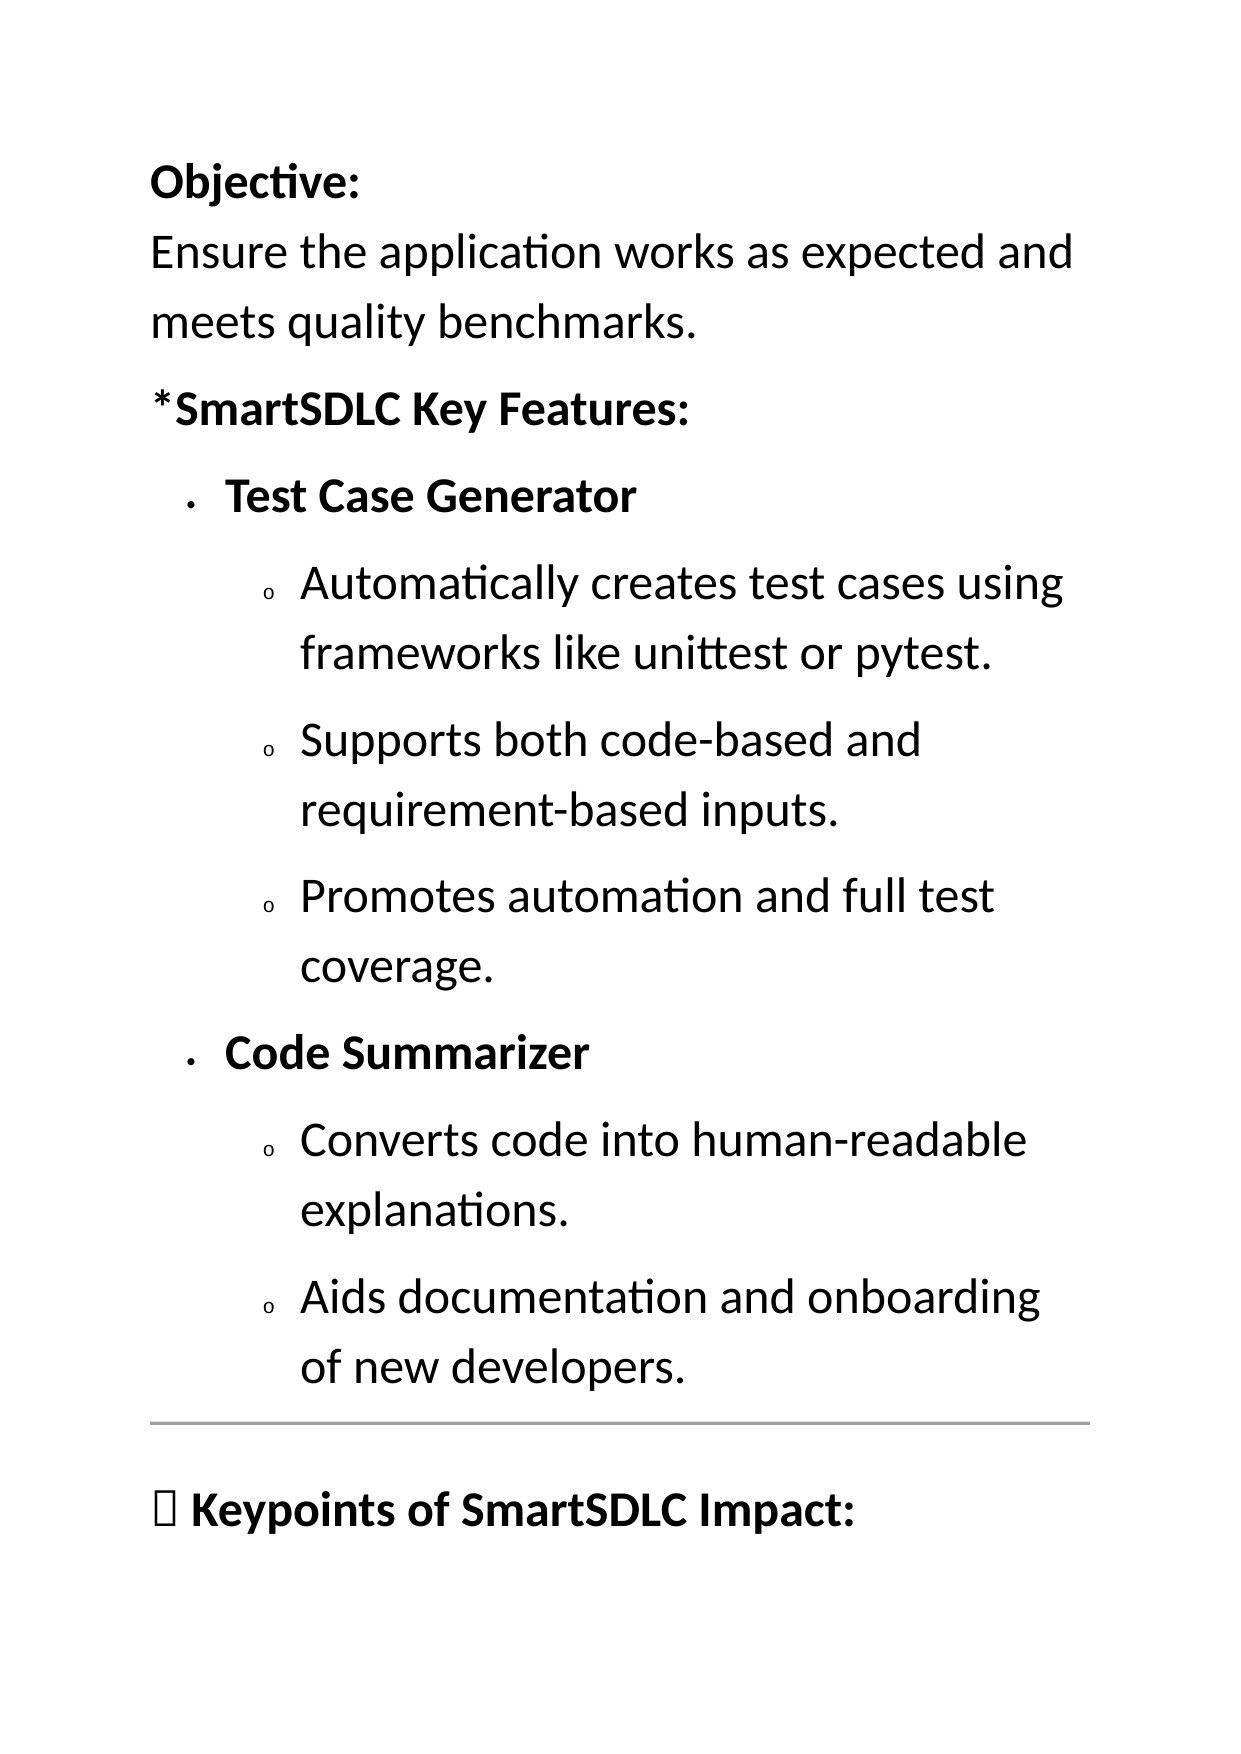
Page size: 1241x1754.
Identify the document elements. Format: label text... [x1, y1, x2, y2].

list Automatically creates test cases using frameworks like unittest or pytest. [262, 551, 1090, 682]
list Promotes automation and full test coverage. [262, 864, 1090, 995]
text ✅ Keypoints of SmartSDLC Impact: [150, 1473, 1090, 1541]
list Aids documentation and onboarding of new developers. [262, 1265, 1090, 1396]
list Supports both code-based and requirement-based inputs. [262, 707, 1090, 838]
text *SmartSDLC Key Features: [150, 377, 1090, 438]
text Objective: Ensure the application works as expected and meets quality benchmarks. [150, 150, 1090, 351]
list Test Case Generator [187, 464, 1090, 525]
list Converts code into human-readable explanations. [262, 1108, 1090, 1239]
list Code Summarizer [187, 1021, 1090, 1082]
